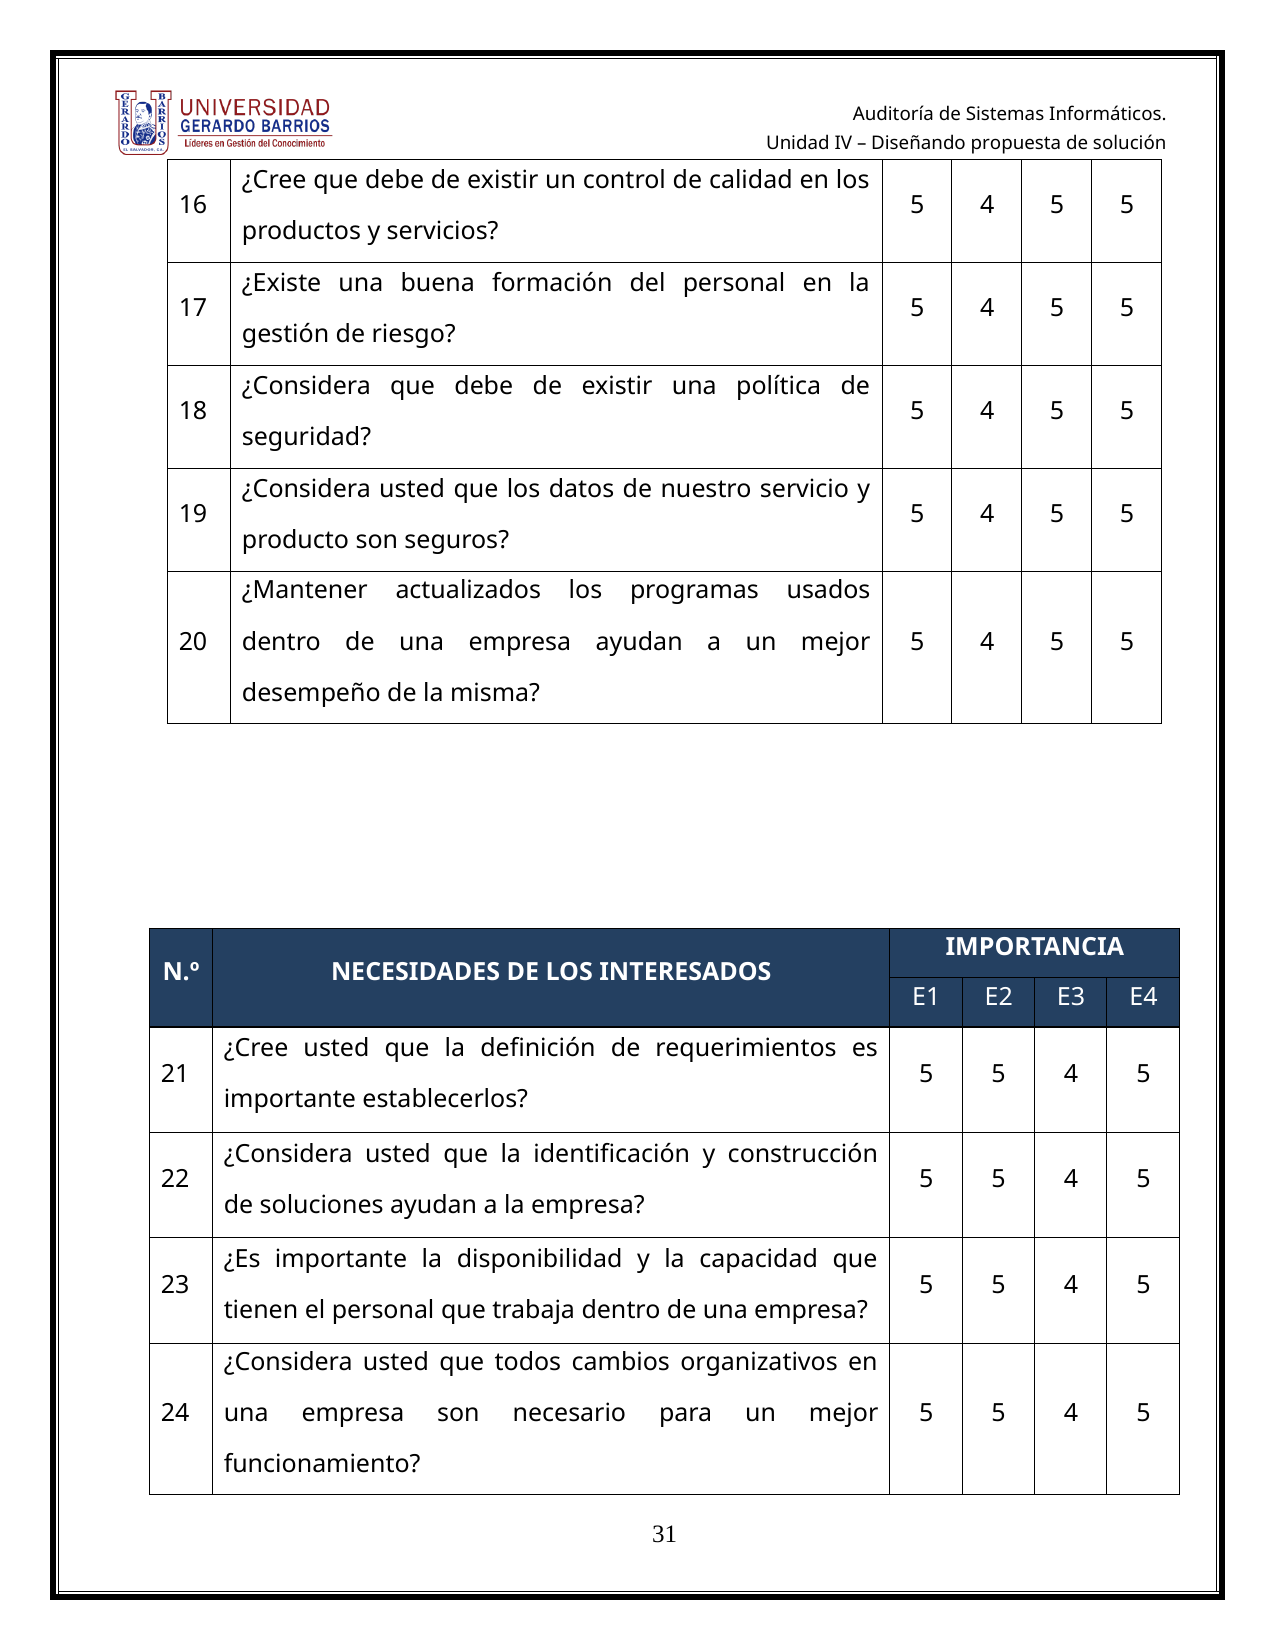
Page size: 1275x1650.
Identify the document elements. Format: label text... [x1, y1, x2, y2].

table_cell 5 [883, 469, 951, 571]
table_cell E4 [1107, 978, 1179, 1026]
table_cell 5 [883, 572, 951, 722]
table_cell 5 [883, 366, 951, 468]
table_cell 5 [1092, 572, 1161, 722]
table_cell 21 [150, 1028, 212, 1132]
table_cell 4 [952, 366, 1021, 468]
table_cell ¿Considera que debe de existir una política de seguridad? [231, 366, 882, 468]
table_cell 5 [890, 1344, 962, 1494]
table_cell 22 [150, 1133, 212, 1237]
table_cell 4 [952, 160, 1021, 262]
table_cell 5 [883, 263, 951, 365]
table_cell 5 [963, 1028, 1034, 1132]
table_cell ¿Cree que debe de existir un control de calidad en los productos y servicios? [231, 160, 882, 262]
table_cell 5 [883, 160, 951, 262]
table_cell 5 [1022, 469, 1091, 571]
table_cell ¿Considera usted que los datos de nuestro servicio y producto son seguros? [231, 469, 882, 571]
table_cell 5 [1022, 160, 1091, 262]
table_cell 17 [168, 263, 230, 365]
table_cell 5 [963, 1344, 1034, 1494]
table_cell 5 [1092, 366, 1161, 468]
table_cell E3 [1035, 978, 1106, 1026]
table_cell 5 [963, 1133, 1034, 1237]
table_cell 5 [1022, 263, 1091, 365]
table_cell E2 [963, 978, 1034, 1026]
table_cell 5 [1107, 1133, 1179, 1237]
table_cell 16 [168, 160, 230, 262]
table_cell 4 [952, 572, 1021, 722]
table_cell 5 [1022, 572, 1091, 722]
table_cell ¿Cree usted que la definición de requerimientos es importante establecerlos? [213, 1028, 889, 1132]
table_cell 5 [1107, 1028, 1179, 1132]
table_cell 18 [168, 366, 230, 468]
table_cell 4 [1035, 1133, 1106, 1237]
table_cell 4 [1035, 1028, 1106, 1132]
table_cell 23 [150, 1238, 212, 1343]
table_cell 5 [963, 1238, 1034, 1343]
table_cell 4 [952, 263, 1021, 365]
table_cell 5 [1022, 366, 1091, 468]
table_cell 24 [150, 1344, 212, 1494]
table_cell ¿Considera usted que la identificación y construcción de soluciones ayudan a la empresa? [213, 1133, 889, 1237]
table_cell E1 [890, 978, 962, 1026]
table_cell 5 [890, 1238, 962, 1343]
table_cell 5 [1107, 1238, 1179, 1343]
table_header N.º [150, 929, 212, 1026]
table_cell ¿Es importante la disponibilidad y la capacidad que tienen el personal que trabaja dentro de una empresa? [213, 1238, 889, 1343]
table_cell 5 [890, 1133, 962, 1237]
table_cell 5 [1107, 1344, 1179, 1494]
table_cell ¿Existe una buena formación del personal en la gestión de riesgo? [231, 263, 882, 365]
picture [109, 86, 338, 159]
table_header IMPORTANCIA [890, 929, 1179, 977]
table_cell 5 [1092, 469, 1161, 571]
table_cell 4 [952, 469, 1021, 571]
table_cell 5 [1092, 160, 1161, 262]
table_cell 20 [168, 572, 230, 722]
table_cell ¿Mantener actualizados los programas usados dentro de una empresa ayudan a un mejor desempeño de la misma? [231, 572, 882, 722]
table_header NECESIDADES DE LOS INTERESADOS [213, 929, 889, 1026]
table_cell 5 [1092, 263, 1161, 365]
table_cell 5 [890, 1028, 962, 1132]
table_cell ¿Considera usted que todos cambios organizativos en una empresa son necesario para un mejor funcionamiento? [213, 1344, 889, 1494]
table_cell 19 [168, 469, 230, 571]
table_cell 4 [1035, 1344, 1106, 1494]
table_cell 4 [1035, 1238, 1106, 1343]
